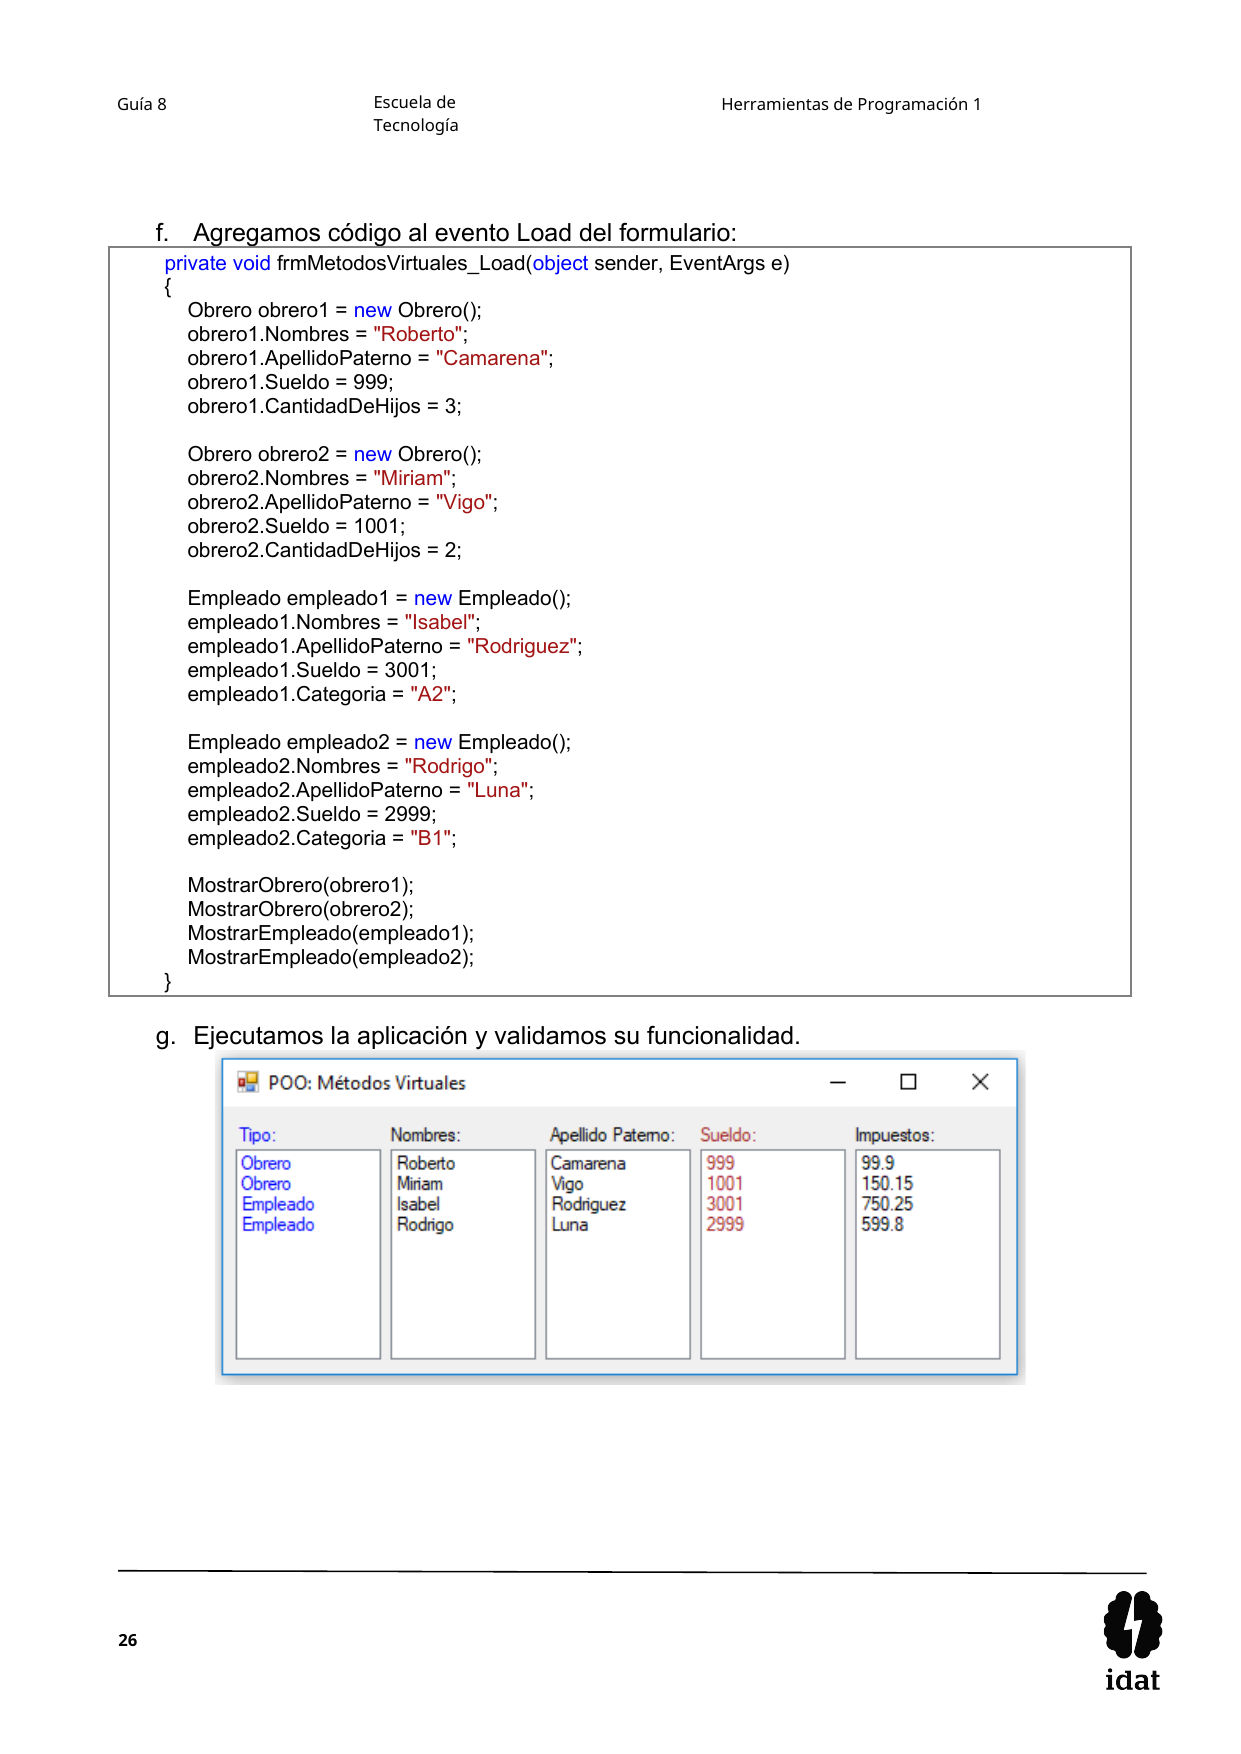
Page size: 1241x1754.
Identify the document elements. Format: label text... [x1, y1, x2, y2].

picture [214, 1050, 1026, 1385]
text } [110, 965, 1130, 995]
text obrero2.Nombres = "Miriam"; [118, 466, 1122, 490]
text empleado2.Categoria = "B1"; [118, 825, 1122, 849]
text { [118, 274, 1122, 298]
text Obrero obrero1 = new Obrero(); [118, 298, 1122, 322]
text empleado2.Sueldo = 2999; [118, 801, 1122, 825]
text obrero2.CantidadDeHijos = 2; [118, 538, 1122, 562]
text obrero1.Nombres = "Roberto"; [118, 322, 1122, 346]
text private void frmMetodosVirtuales_Load(object sender, EventArgs e) [110, 248, 1130, 274]
text empleado1.ApellidoPaterno = "Rodriguez"; [118, 634, 1122, 658]
text Empleado empleado1 = new Empleado(); [118, 586, 1122, 610]
text MostrarObrero(obrero1); [118, 873, 1122, 897]
text empleado1.Nombres = "Isabel"; [118, 610, 1122, 634]
text MostrarEmpleado(empleado1); [118, 921, 1122, 945]
text obrero2.Sueldo = 1001; [118, 514, 1122, 538]
text obrero1.CantidadDeHijos = 3; [118, 394, 1122, 418]
text MostrarObrero(obrero2); [118, 897, 1122, 921]
text obrero1.ApellidoPaterno = "Camarena"; [118, 346, 1122, 370]
text Obrero obrero2 = new Obrero(); [118, 442, 1122, 466]
list Ejecutamos la aplicación y validamos su funcionalidad. [156, 1021, 1122, 1050]
text Empleado empleado2 = new Empleado(); [118, 729, 1122, 753]
text empleado1.Sueldo = 3001; [118, 658, 1122, 682]
text empleado2.Nombres = "Rodrigo"; [118, 753, 1122, 777]
text MostrarEmpleado(empleado2); [118, 945, 1122, 965]
text empleado2.ApellidoPaterno = "Luna"; [118, 777, 1122, 801]
text obrero2.ApellidoPaterno = "Vigo"; [118, 490, 1122, 514]
picture [1103, 1591, 1163, 1690]
list Agregamos código al evento Load del formulario: [156, 217, 1122, 246]
text obrero1.Sueldo = 999; [118, 370, 1122, 394]
text empleado1.Categoria = "A2"; [118, 682, 1122, 706]
